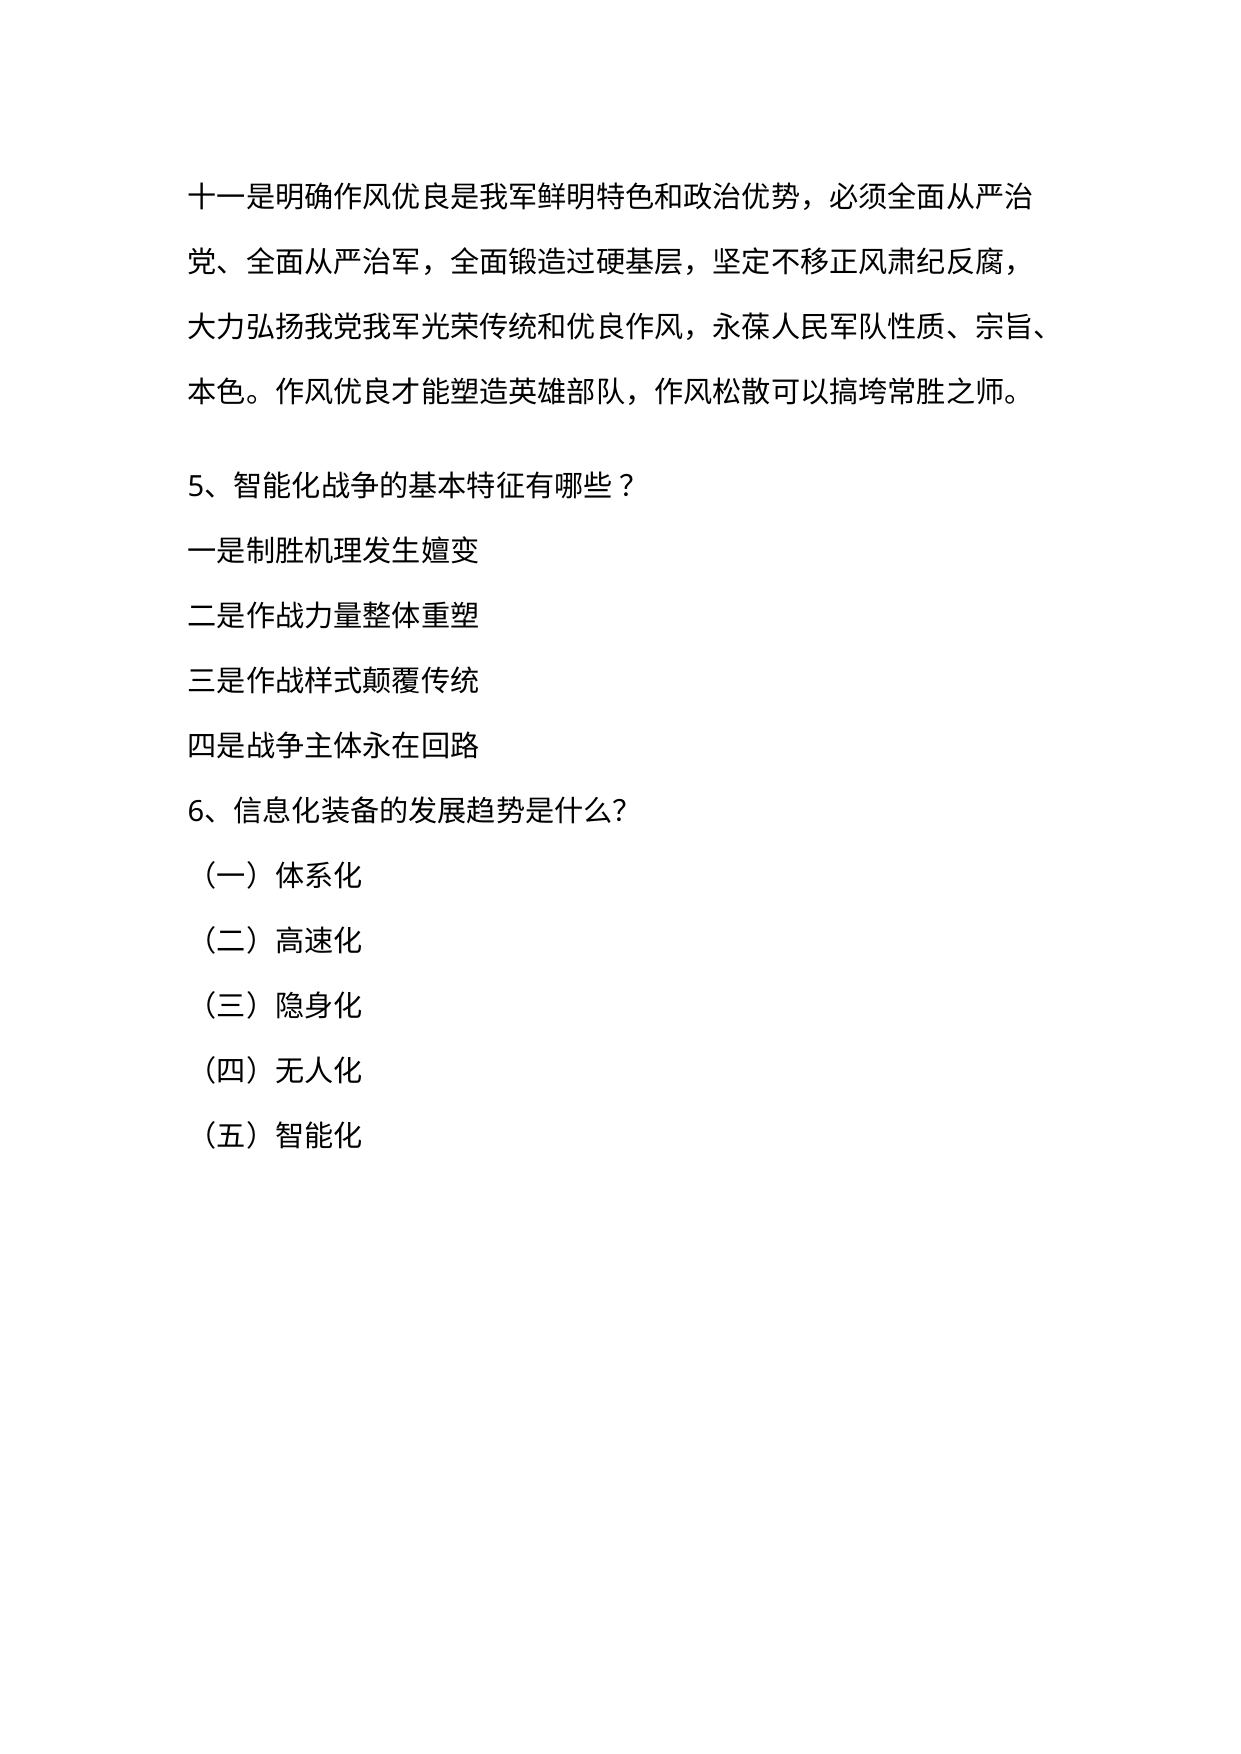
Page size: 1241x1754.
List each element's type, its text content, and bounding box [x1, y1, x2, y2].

text 三是作战样式颠覆传统 [187, 646, 1053, 711]
text （三）隐身化 [187, 971, 1053, 1036]
text （二）高速化 [187, 906, 1053, 971]
text 5、智能化战争的基本特征有哪些 ？ [187, 451, 1053, 516]
text 十一是明确作风优良是我军鲜明特色和政治优势，必须全面从严治党、全面从严治军，全面锻造过硬基层，坚定不移正风肃纪反腐，大力弘扬我党我军光荣传统和优良作风，永葆人民军队性质、宗旨、本色。作风优良才能塑造英雄部队，作风松散可以搞垮常胜之师。 [187, 162, 1053, 422]
text （五）智能化 [187, 1101, 1053, 1166]
text 二是作战力量整体重塑 [187, 581, 1053, 646]
text 一是制胜机理发生嬗变 [187, 516, 1053, 581]
text （四）无人化 [187, 1036, 1053, 1101]
text （一）体系化 [187, 841, 1053, 906]
text 四是战争主体永在回路 [187, 711, 1053, 776]
text 6、信息化装备的发展趋势是什么？ [187, 776, 1053, 841]
